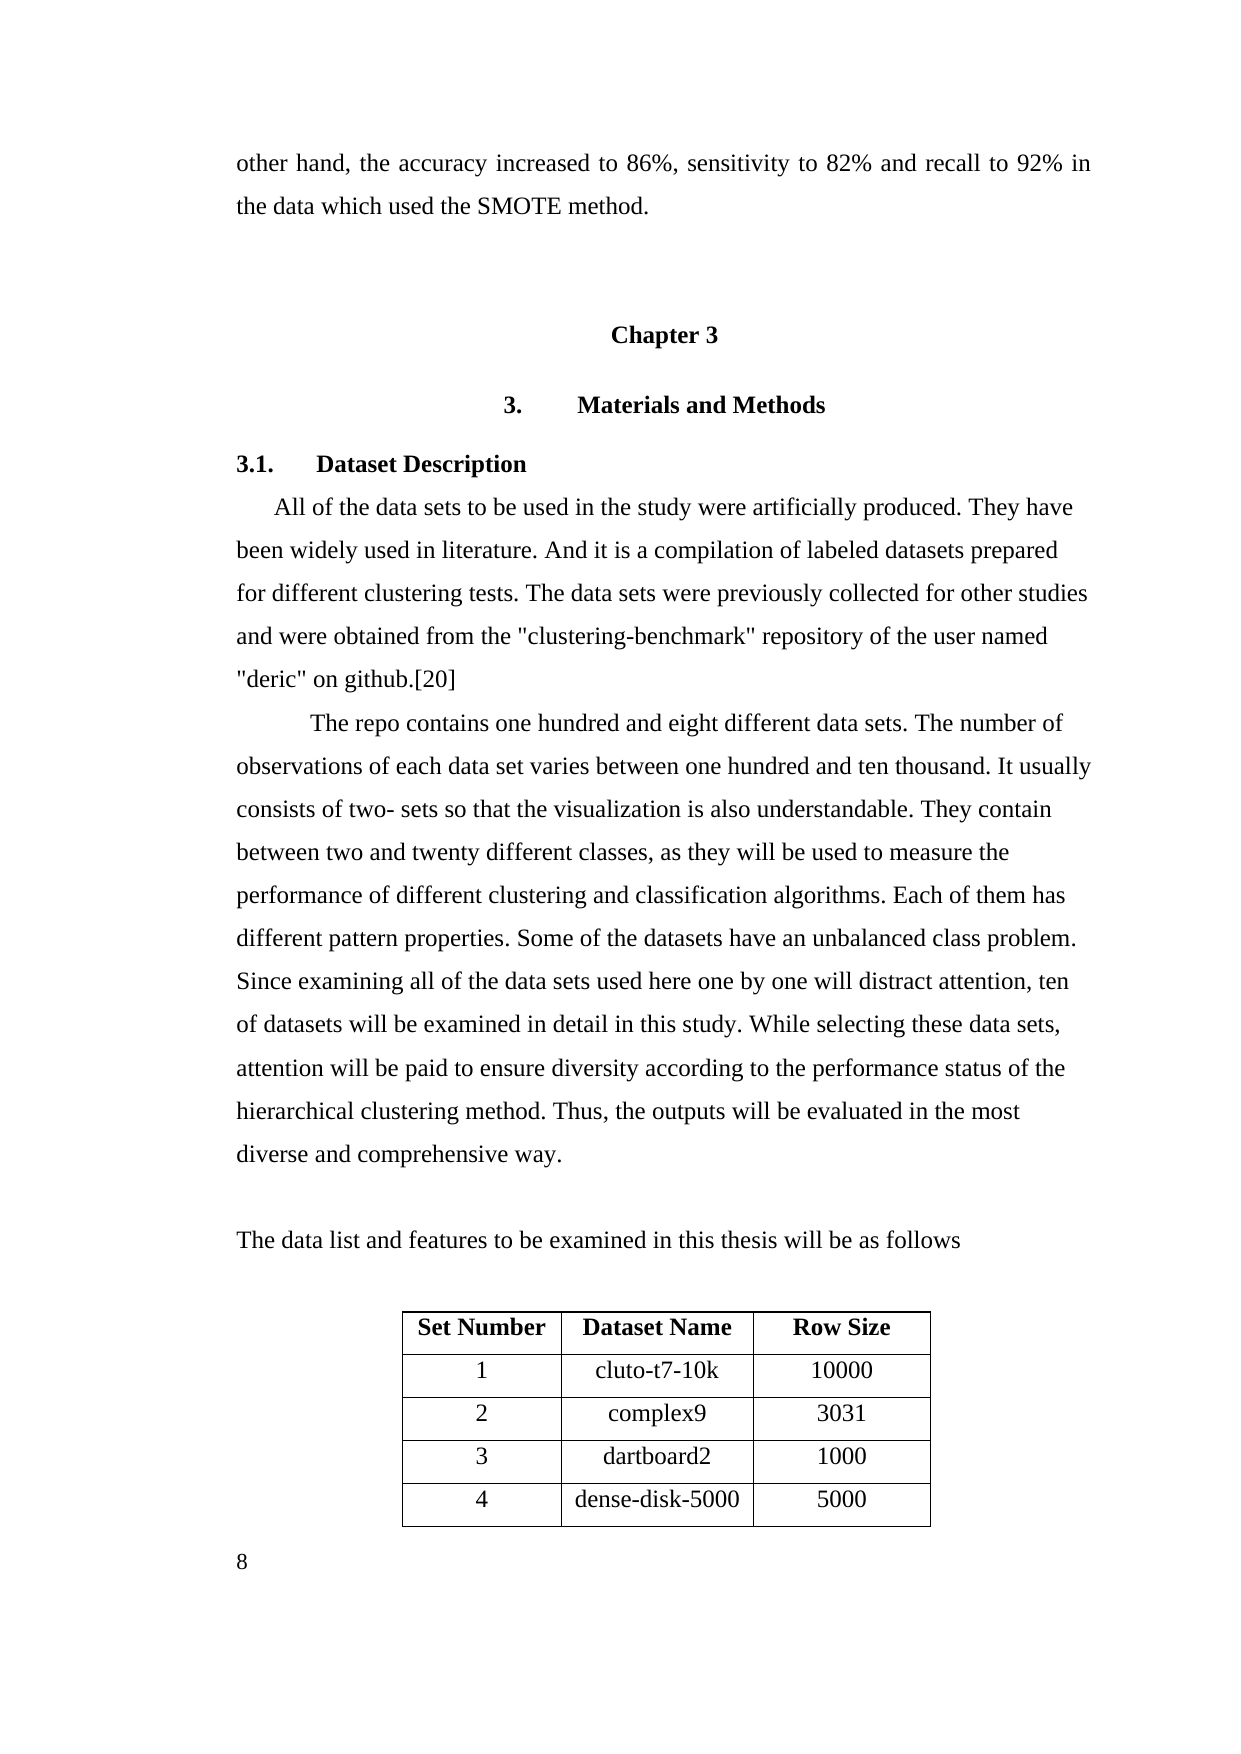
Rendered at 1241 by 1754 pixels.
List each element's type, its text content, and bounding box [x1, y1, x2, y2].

table_header Dataset Name [562, 1313, 753, 1354]
text The repo contains one hundred and eight different data sets. The number of observations of each data set varies between one hundred and ten thousand. It usually consists of two- sets so that the visualization is also understandable. They contain between two and twenty different classes, as they will be used to measure the performance of different clustering and classification algorithms. Each of them has different pattern properties. Some of the datasets have an unbalanced class problem. Since examining all of the data sets used here one by one will distract attention, ten of datasets will be examined in detail in this study. While selecting these data sets, attention will be paid to ensure diversity according to the performance status of the hierarchical clustering method. Thus, the outputs will be evaluated in the most diverse and comprehensive way. [236, 708, 1092, 1168]
table_header Set Number [403, 1313, 561, 1354]
table_cell 10000 [754, 1355, 930, 1397]
table_cell dartboard2 [562, 1441, 753, 1483]
table_header Row Size [754, 1313, 930, 1354]
text The data list and features to be examined in this thesis will be as follows [236, 1225, 1092, 1254]
text All of the data sets to be used in the study were artificially produced. They have been widely used in literature. And it is a compilation of labeled datasets prepared for different clustering tests. The data sets were previously collected for other studies and were obtained from the "clustering-benchmark" repository of the user named "deric" on github.[20] [236, 492, 1092, 693]
table_cell 1000 [754, 1441, 930, 1483]
table_cell 3 [403, 1441, 561, 1483]
table_cell 5000 [754, 1484, 930, 1526]
table_cell 4 [403, 1484, 561, 1526]
subtitle Dataset Description [236, 449, 1092, 478]
subtitle Materials and Methods [236, 390, 1092, 418]
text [236, 148, 1092, 219]
text Chapter 3 [236, 320, 1092, 349]
table_cell complex9 [562, 1398, 753, 1440]
table_cell 1 [403, 1355, 561, 1397]
table_cell dense-disk-5000 [562, 1484, 753, 1526]
table_cell 2 [403, 1398, 561, 1440]
table_cell 3031 [754, 1398, 930, 1440]
table_cell cluto-t7-10k [562, 1355, 753, 1397]
